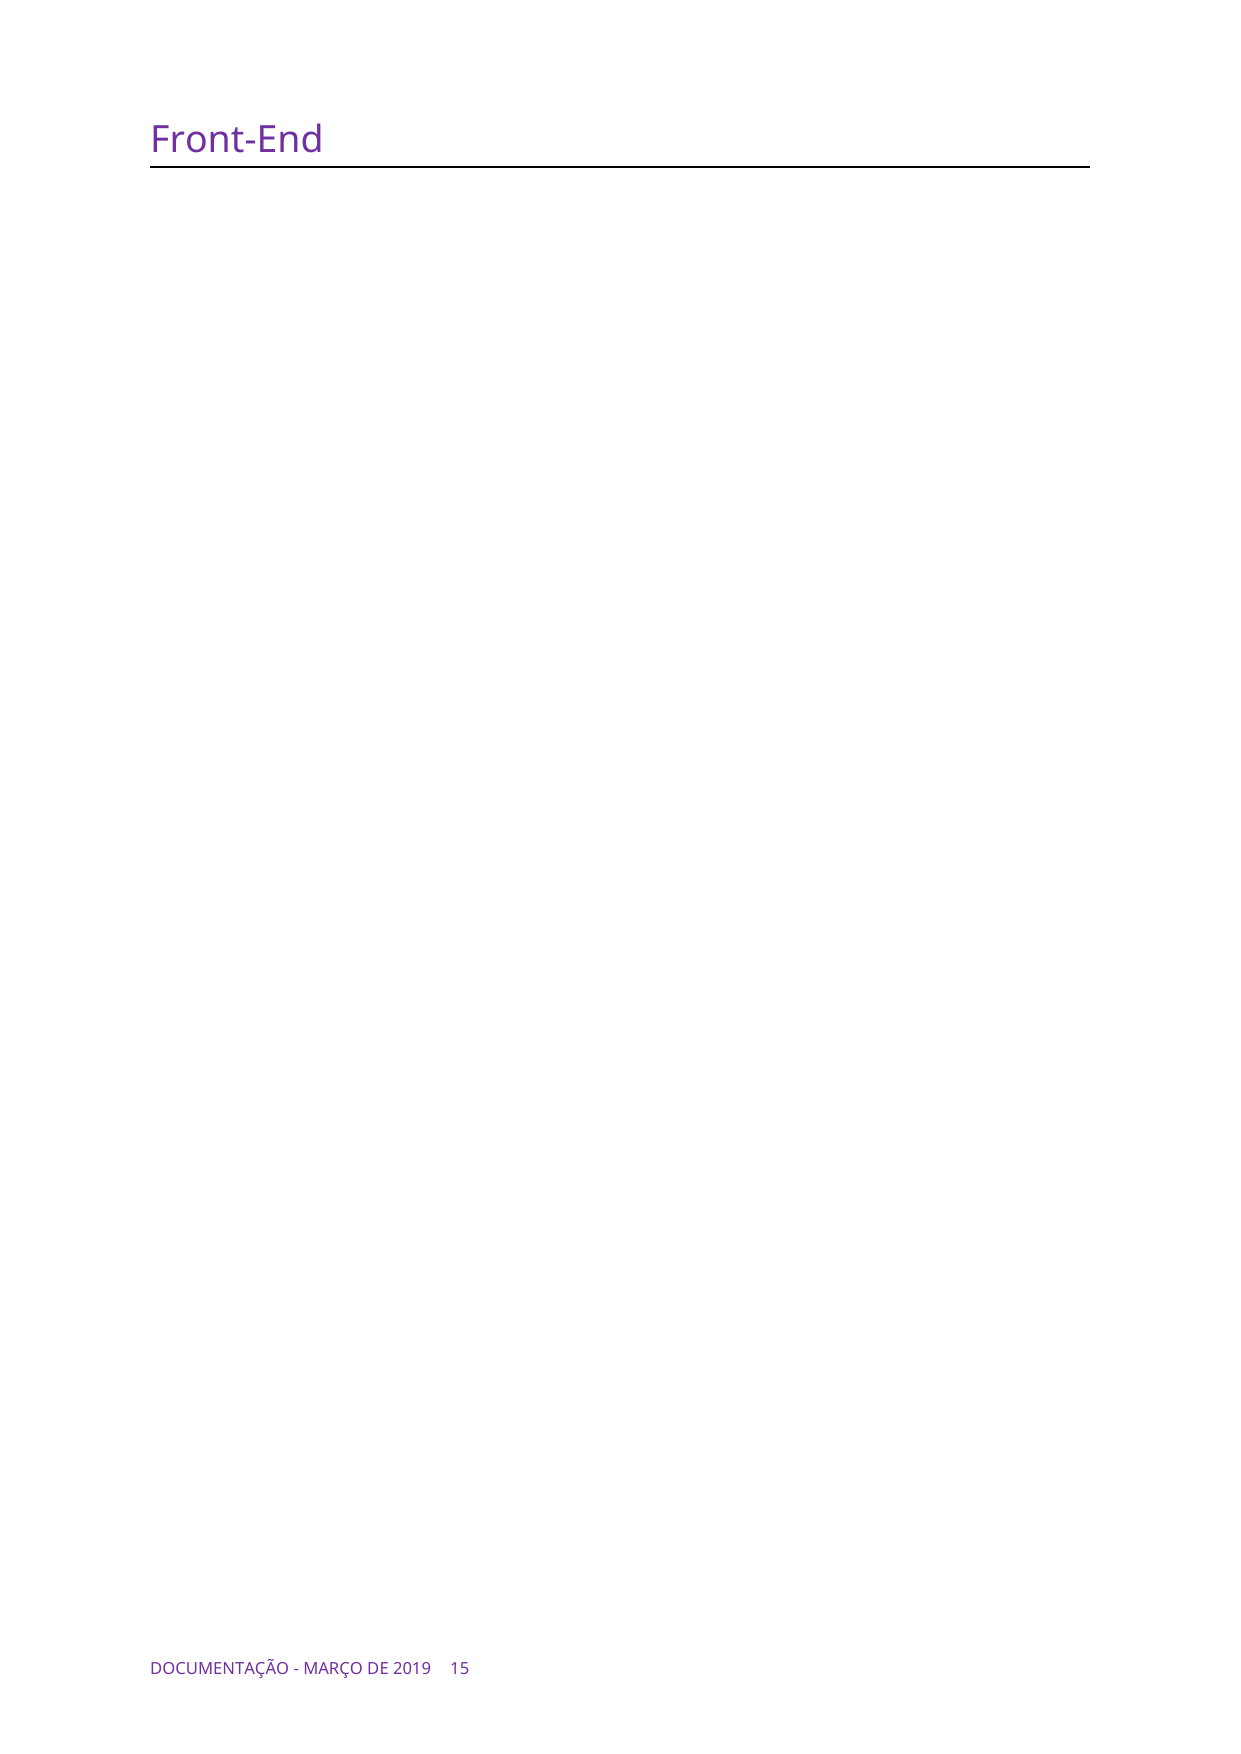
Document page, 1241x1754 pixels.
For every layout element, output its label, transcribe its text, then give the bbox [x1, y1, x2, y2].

text Front-End [150, 112, 1090, 166]
